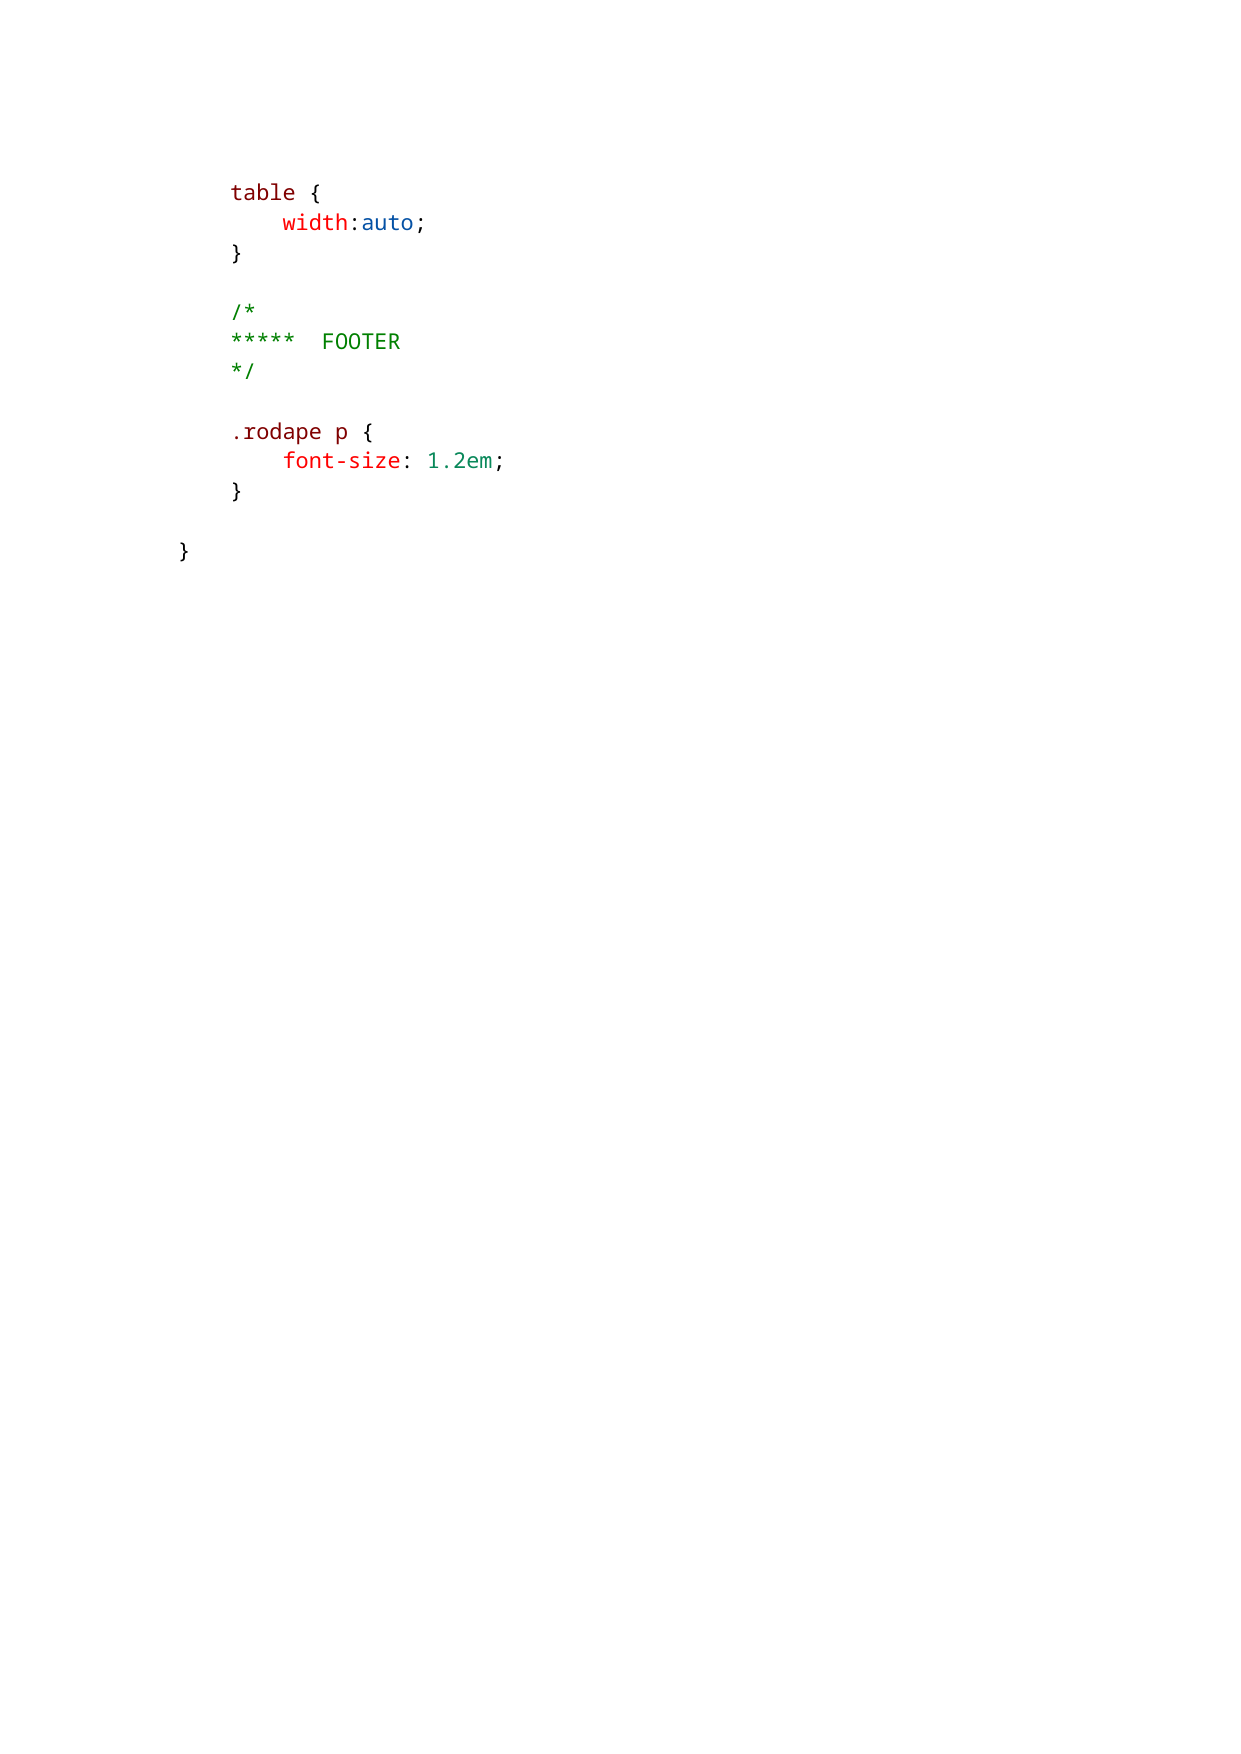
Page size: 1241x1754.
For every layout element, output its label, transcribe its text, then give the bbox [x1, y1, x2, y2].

text width:auto; [177, 207, 1063, 237]
text /* [177, 297, 1063, 326]
text font-size: 1.2em; [177, 446, 1063, 475]
text */ [177, 356, 1063, 386]
text .rodape p { [177, 416, 1063, 446]
text } [177, 475, 1063, 505]
text } [177, 237, 1063, 267]
text ***** FOOTER [177, 326, 1063, 356]
text table { [177, 177, 1063, 207]
text } [177, 535, 1063, 565]
